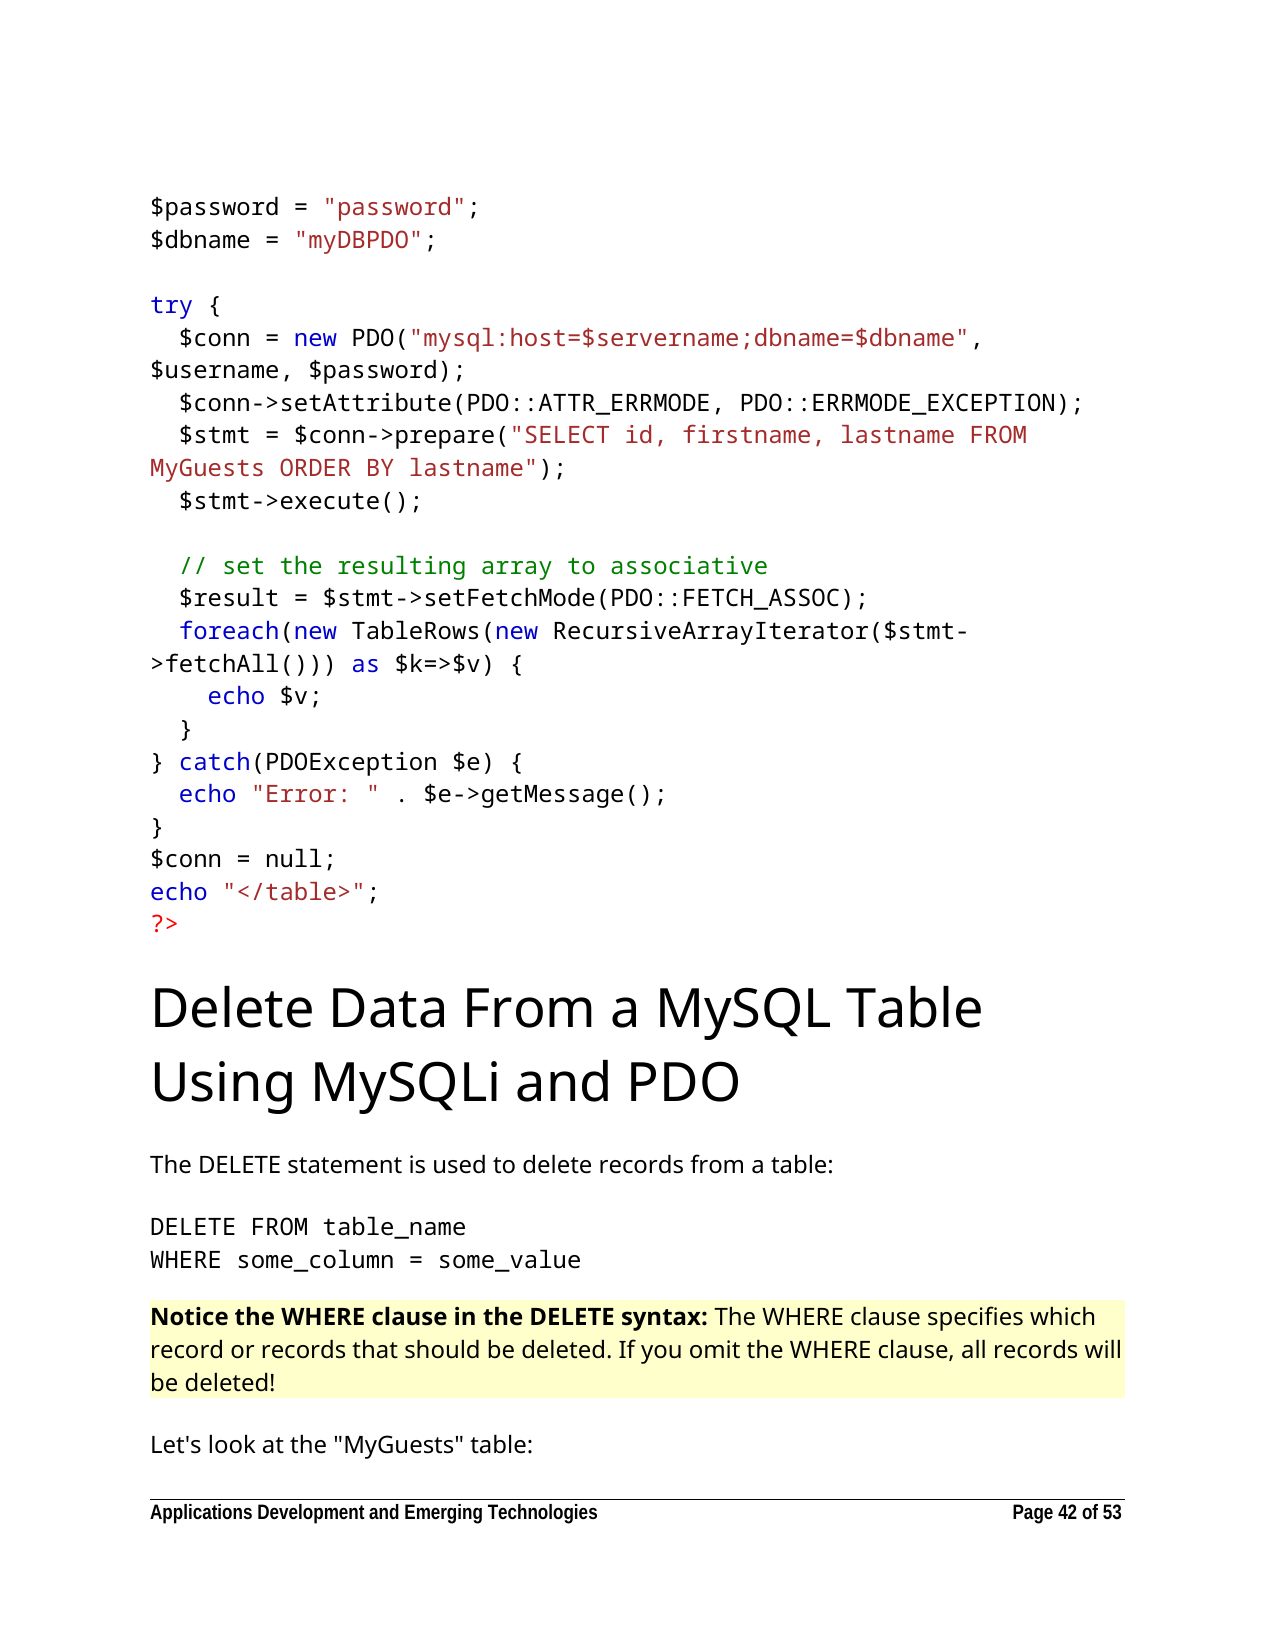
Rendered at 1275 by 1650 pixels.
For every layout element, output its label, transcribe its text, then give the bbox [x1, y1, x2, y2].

text Delete Data From a MySQL Table Using MySQLi and PDO [150, 970, 1125, 1117]
text Let's look at the "MyGuests" table: [150, 1428, 1125, 1461]
text Notice the WHERE clause in the DELETE syntax: The WHERE clause specifies which record or records that should be deleted. If you omit the WHERE clause, all records will be deleted! [150, 1300, 1125, 1398]
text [150, 190, 1125, 940]
text The DELETE statement is used to delete records from a table: [150, 1147, 1125, 1180]
text DELETE FROM table_name WHERE some_column = some_value [150, 1210, 1125, 1275]
